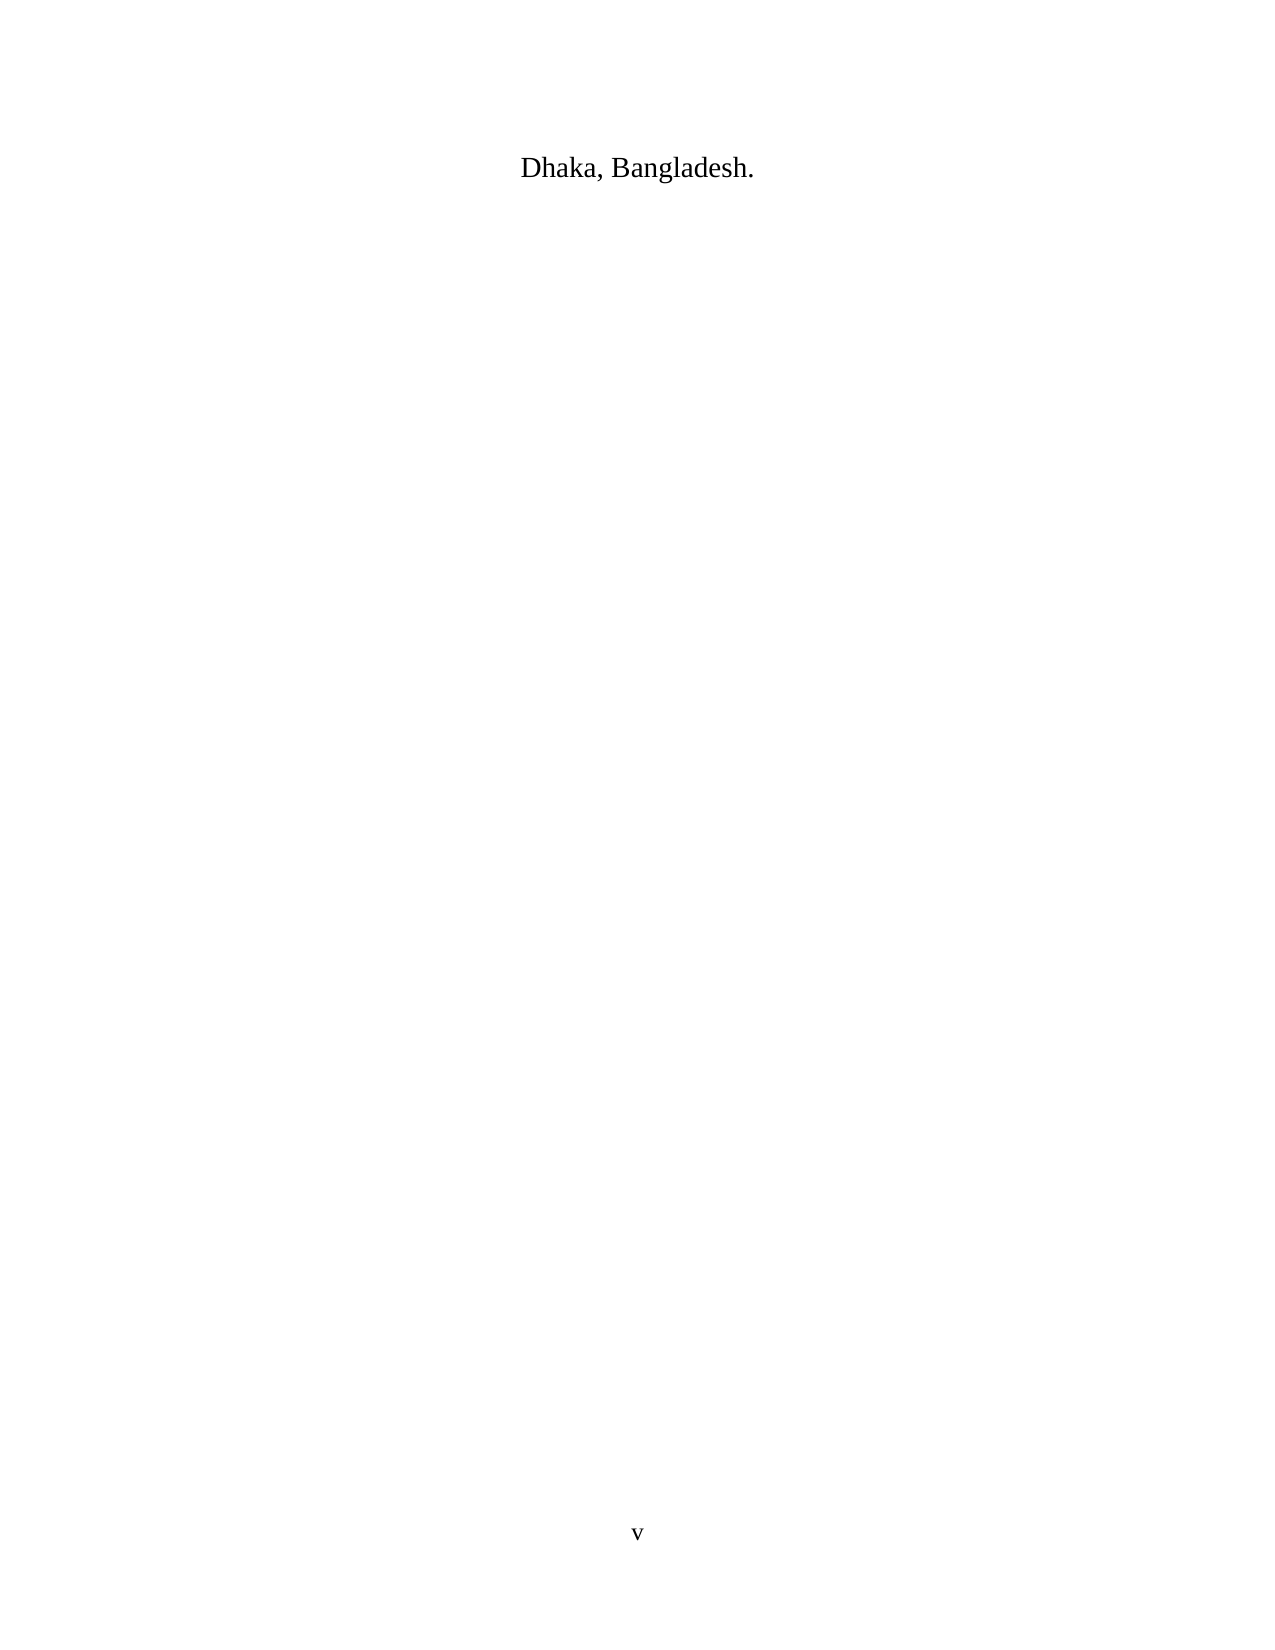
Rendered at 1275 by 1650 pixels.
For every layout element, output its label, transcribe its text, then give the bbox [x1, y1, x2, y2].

text Dhaka, Bangladesh. [150, 150, 1125, 183]
